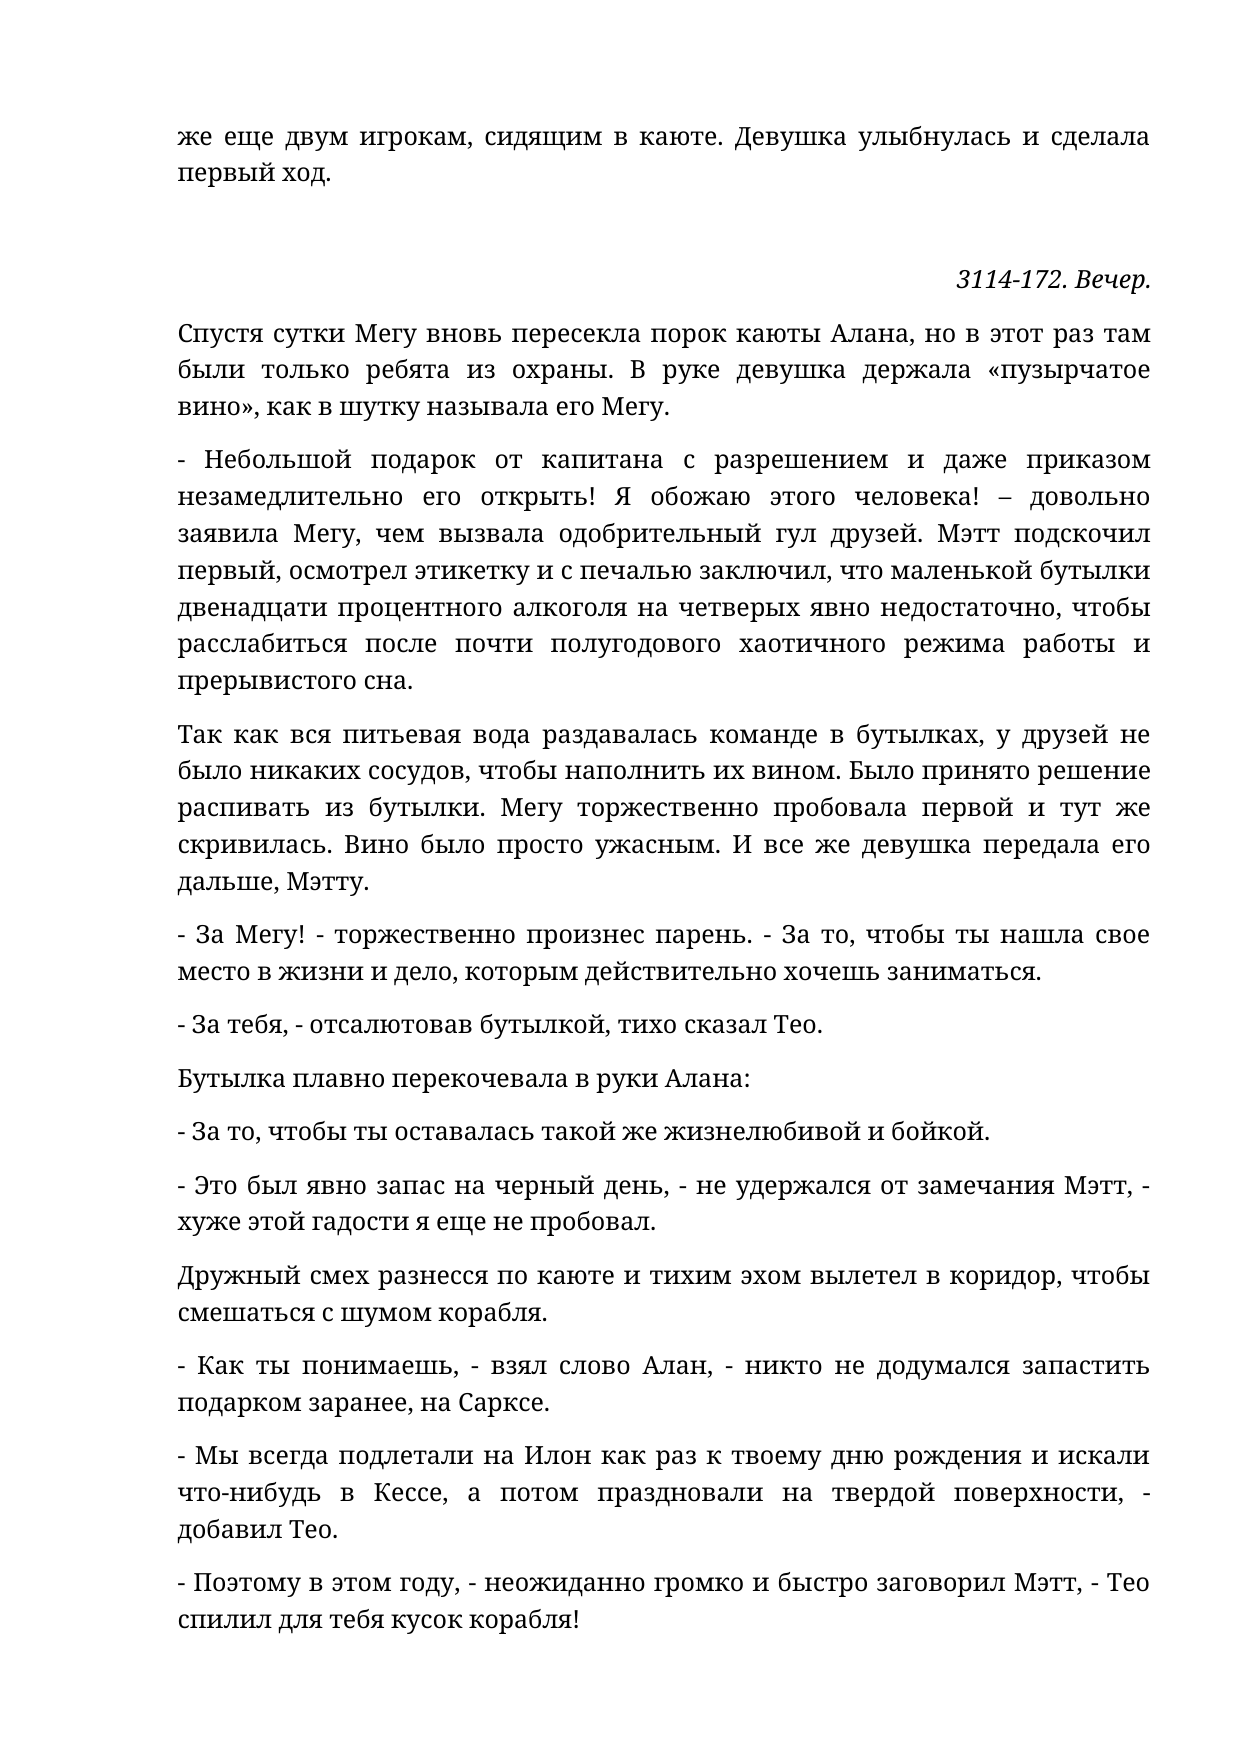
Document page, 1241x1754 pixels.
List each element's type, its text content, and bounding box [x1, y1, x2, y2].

text - Поэтому в этом году, - неожиданно громко и быстро заговорил Мэтт, - Тео спилил для тебя кусок корабля! [177, 1565, 1152, 1636]
text - За то, чтобы ты оставалась такой же жизнелюбивой и бойкой. [177, 1114, 1152, 1148]
text - Как ты понимаешь, - взял слово Алан, - никто не додумался запастить подарком заранее, на Сарксе. [177, 1348, 1152, 1418]
text Бутылка плавно перекочевала в руки Алана: [177, 1060, 1152, 1094]
text - Это был явно запас на черный день, - не удержался от замечания Мэтт, - хуже этой гадости я еще не пробовал. [177, 1167, 1152, 1238]
text Так как вся питьевая вода раздавалась команде в бутылках, у друзей не было никаких сосудов, чтобы наполнить их вином. Было принято решение распивать из бутылки. Мегу торжественно пробовала первой и тут же скривилась. Вино было просто ужасным. И все же девушка передала его дальше, Мэтту. [177, 716, 1152, 897]
text Спустя сутки Мегу вновь пересекла порок каюты Алана, но в этот раз там были только ребята из охраны. В руке девушка держала «пузырчатое вино», как в шутку называла его Мегу. [177, 315, 1152, 423]
text Дружный смех разнесся по каюте и тихим эхом вылетел в коридор, чтобы смешаться с шумом корабля. [177, 1257, 1152, 1328]
text - Небольшой подарок от капитана с разрешением и даже приказом незамедлительно его открыть! Я обожаю этого человека! – довольно заявила Мегу, чем вызвала одобрительный гул друзей. Мэтт подскочил первый, осмотрел этикетку и с печалью заключил, что маленькой бутылки двенадцати процентного алкоголя на четверых явно недостаточно, чтобы расслабиться после почти полугодового хаотичного режима работы и прерывистого сна. [177, 442, 1152, 697]
text - Мы всегда подлетали на Илон как раз к твоему дню рождения и искали что-нибудь в Кессе, а потом праздновали на твердой поверхности, - добавил Тео. [177, 1438, 1152, 1546]
text - За Мегу! - торжественно произнес парень. - За то, чтобы ты нашла свое место в жизни и дело, которым действительно хочешь заниматься. [177, 917, 1152, 988]
text 3114-172. Вечер. [177, 262, 1152, 296]
text - За тебя, - отсалютовав бутылкой, тихо сказал Тео. [177, 1007, 1152, 1041]
